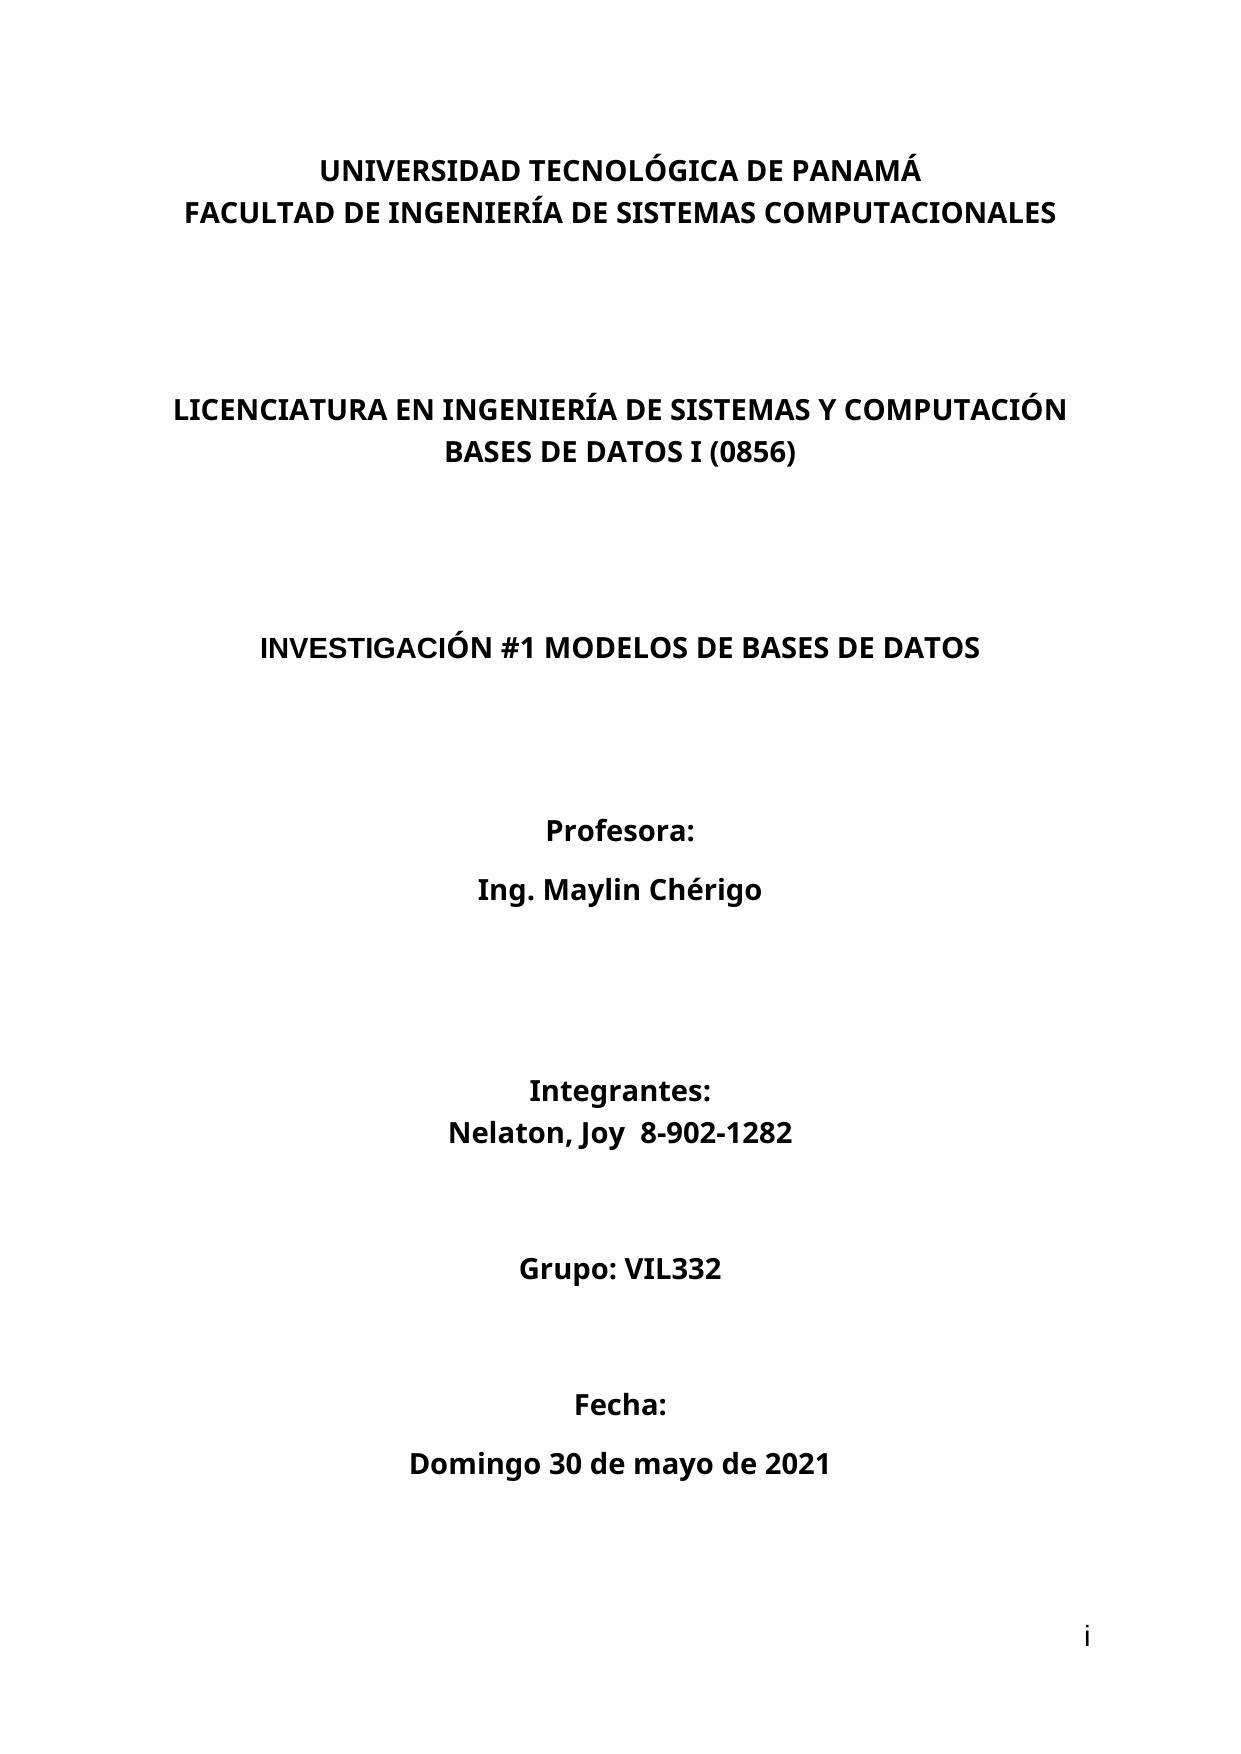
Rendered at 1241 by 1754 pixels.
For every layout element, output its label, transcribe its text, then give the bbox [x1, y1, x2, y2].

text UNIVERSIDAD TECNOLÓGICA DE PANAMÁ FACULTAD DE INGENIERÍA DE SISTEMAS COMPUTACIONALES [150, 150, 1090, 232]
text Profesora: [150, 810, 1090, 850]
text INVESTIGACIÓN #1 MODELOS DE BASES DE DATOS [150, 585, 1090, 698]
text Integrantes: Nelaton, Joy 8-902-1282 [150, 1070, 1090, 1182]
text Fecha: [150, 1384, 1090, 1423]
text Grupo: VIL332 [150, 1248, 1090, 1318]
text Domingo 30 de mayo de 2021 [150, 1443, 1090, 1483]
text LICENCIATURA EN INGENIERÍA DE SISTEMAS Y COMPUTACIÓN BASES DE DATOS I (0856) [150, 346, 1090, 471]
text Ing. Maylin Chérigo [150, 870, 1090, 909]
